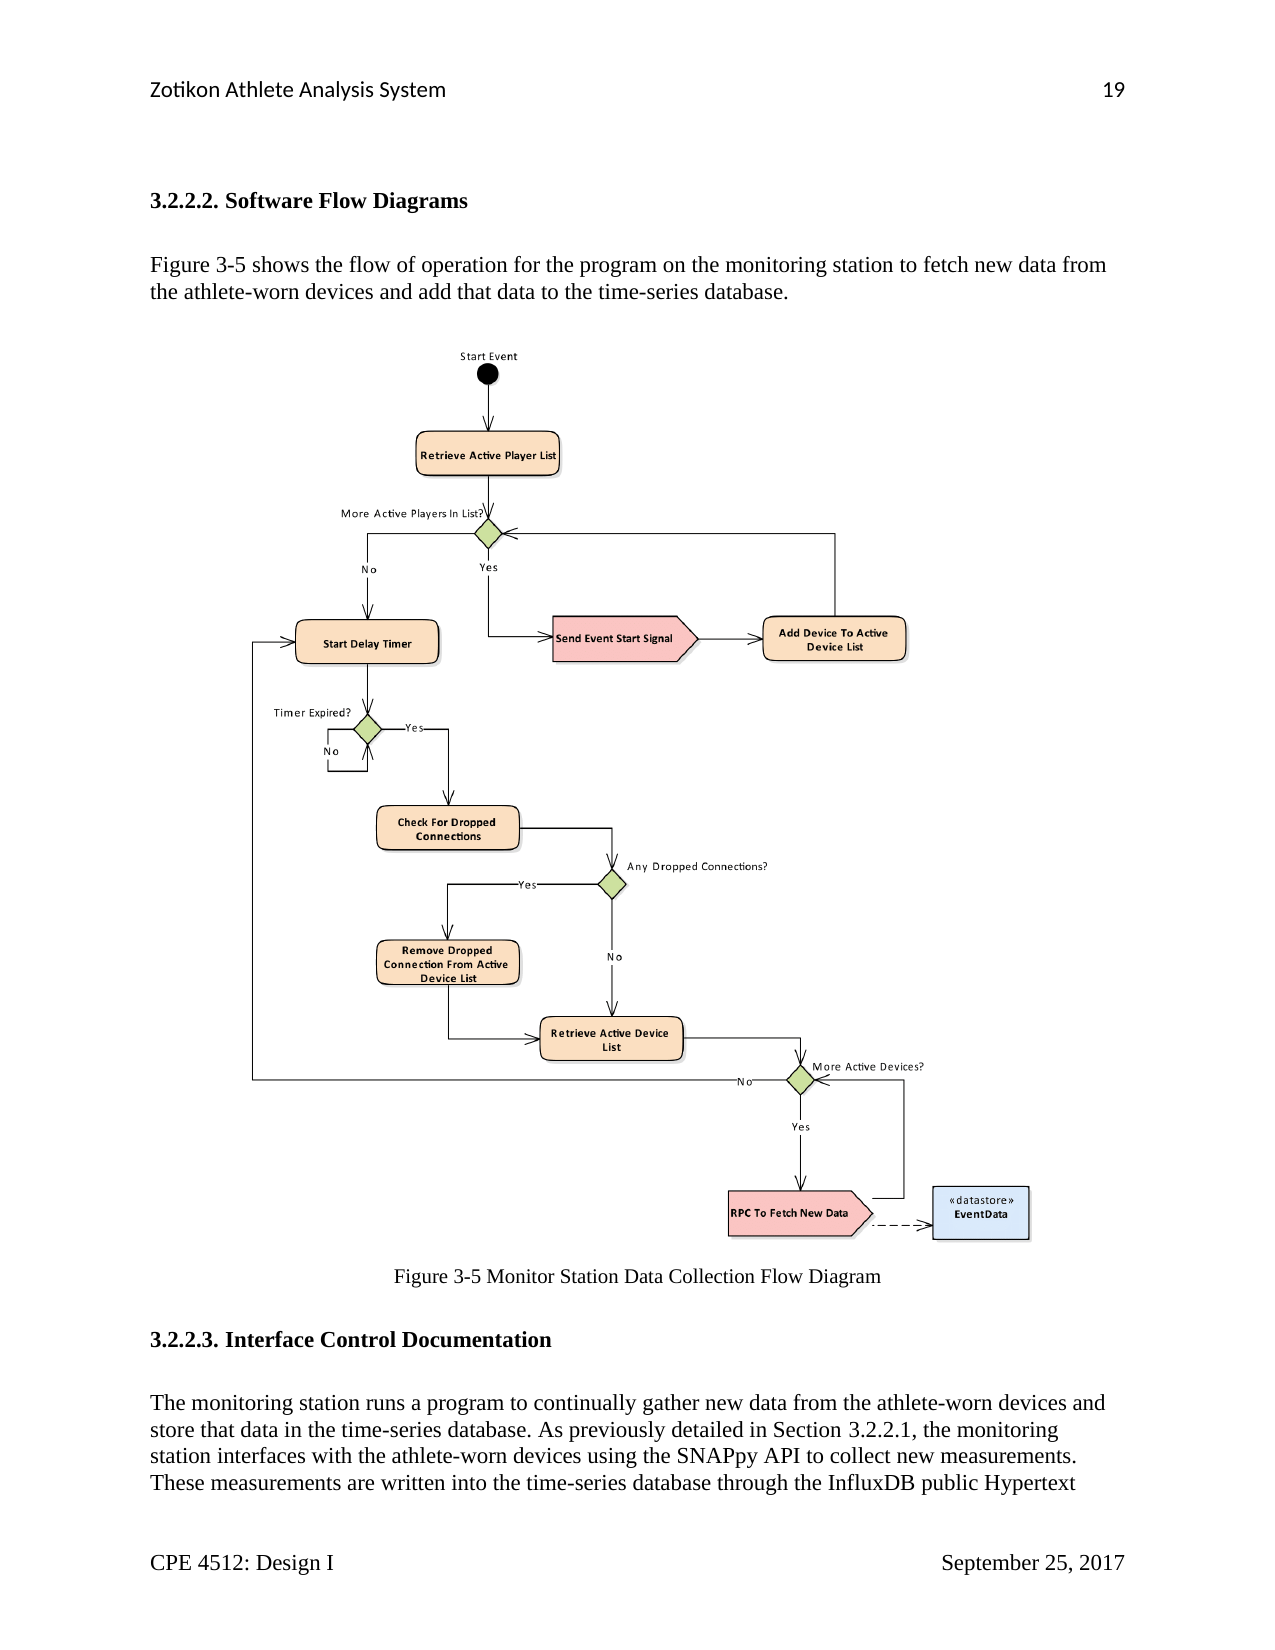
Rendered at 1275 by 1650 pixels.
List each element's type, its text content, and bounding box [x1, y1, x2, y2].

picture [235, 341, 1040, 1252]
text Figure 3-5 shows the flow of operation for the program on the monitoring station to fetch new data from the athlete-worn devices and add that data to the time-series database. [150, 251, 1125, 304]
list Interface Control Documentation [150, 1326, 1125, 1352]
list Software Flow Diagrams [150, 187, 1125, 214]
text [150, 1389, 1125, 1495]
text Figure 3-5 Monitor Station Data Collection Flow Diagram [150, 1264, 1125, 1288]
